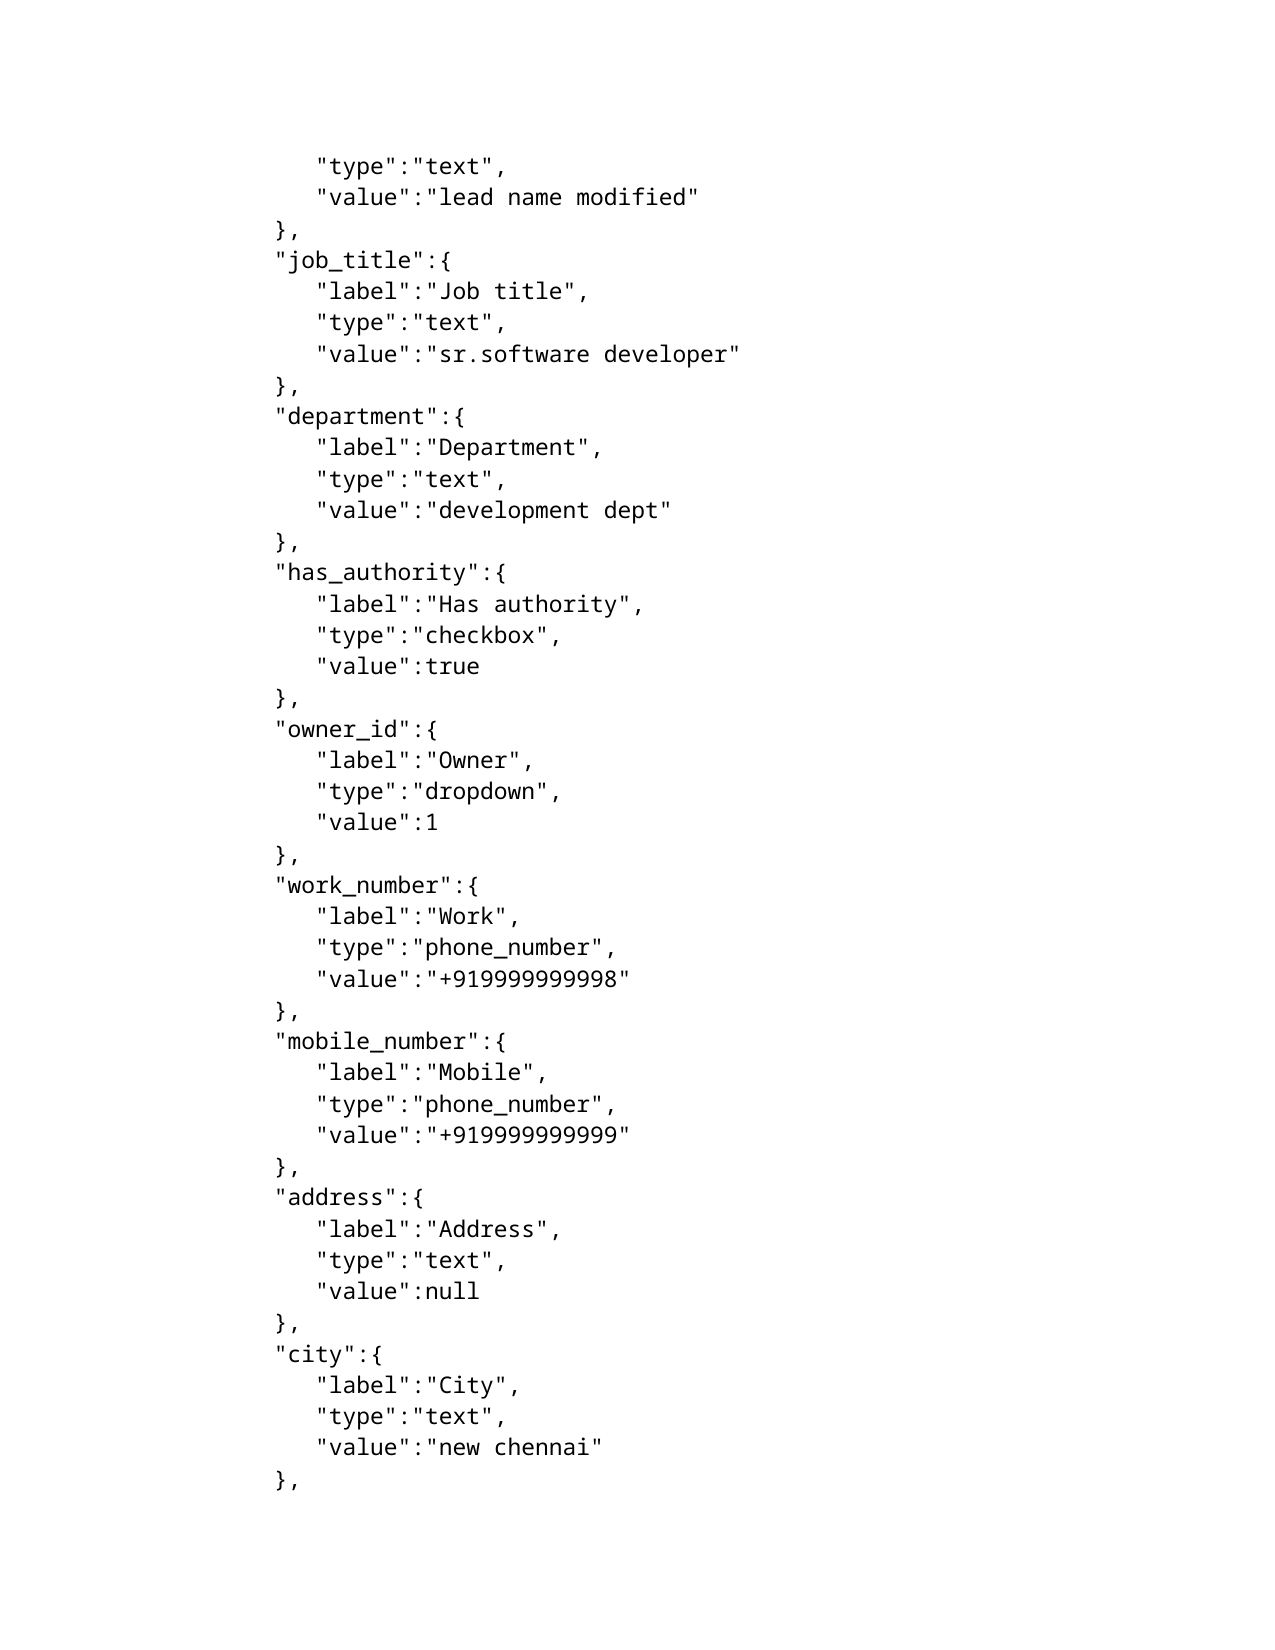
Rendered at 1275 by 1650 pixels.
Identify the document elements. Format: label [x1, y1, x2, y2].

text [150, 150, 1125, 1494]
